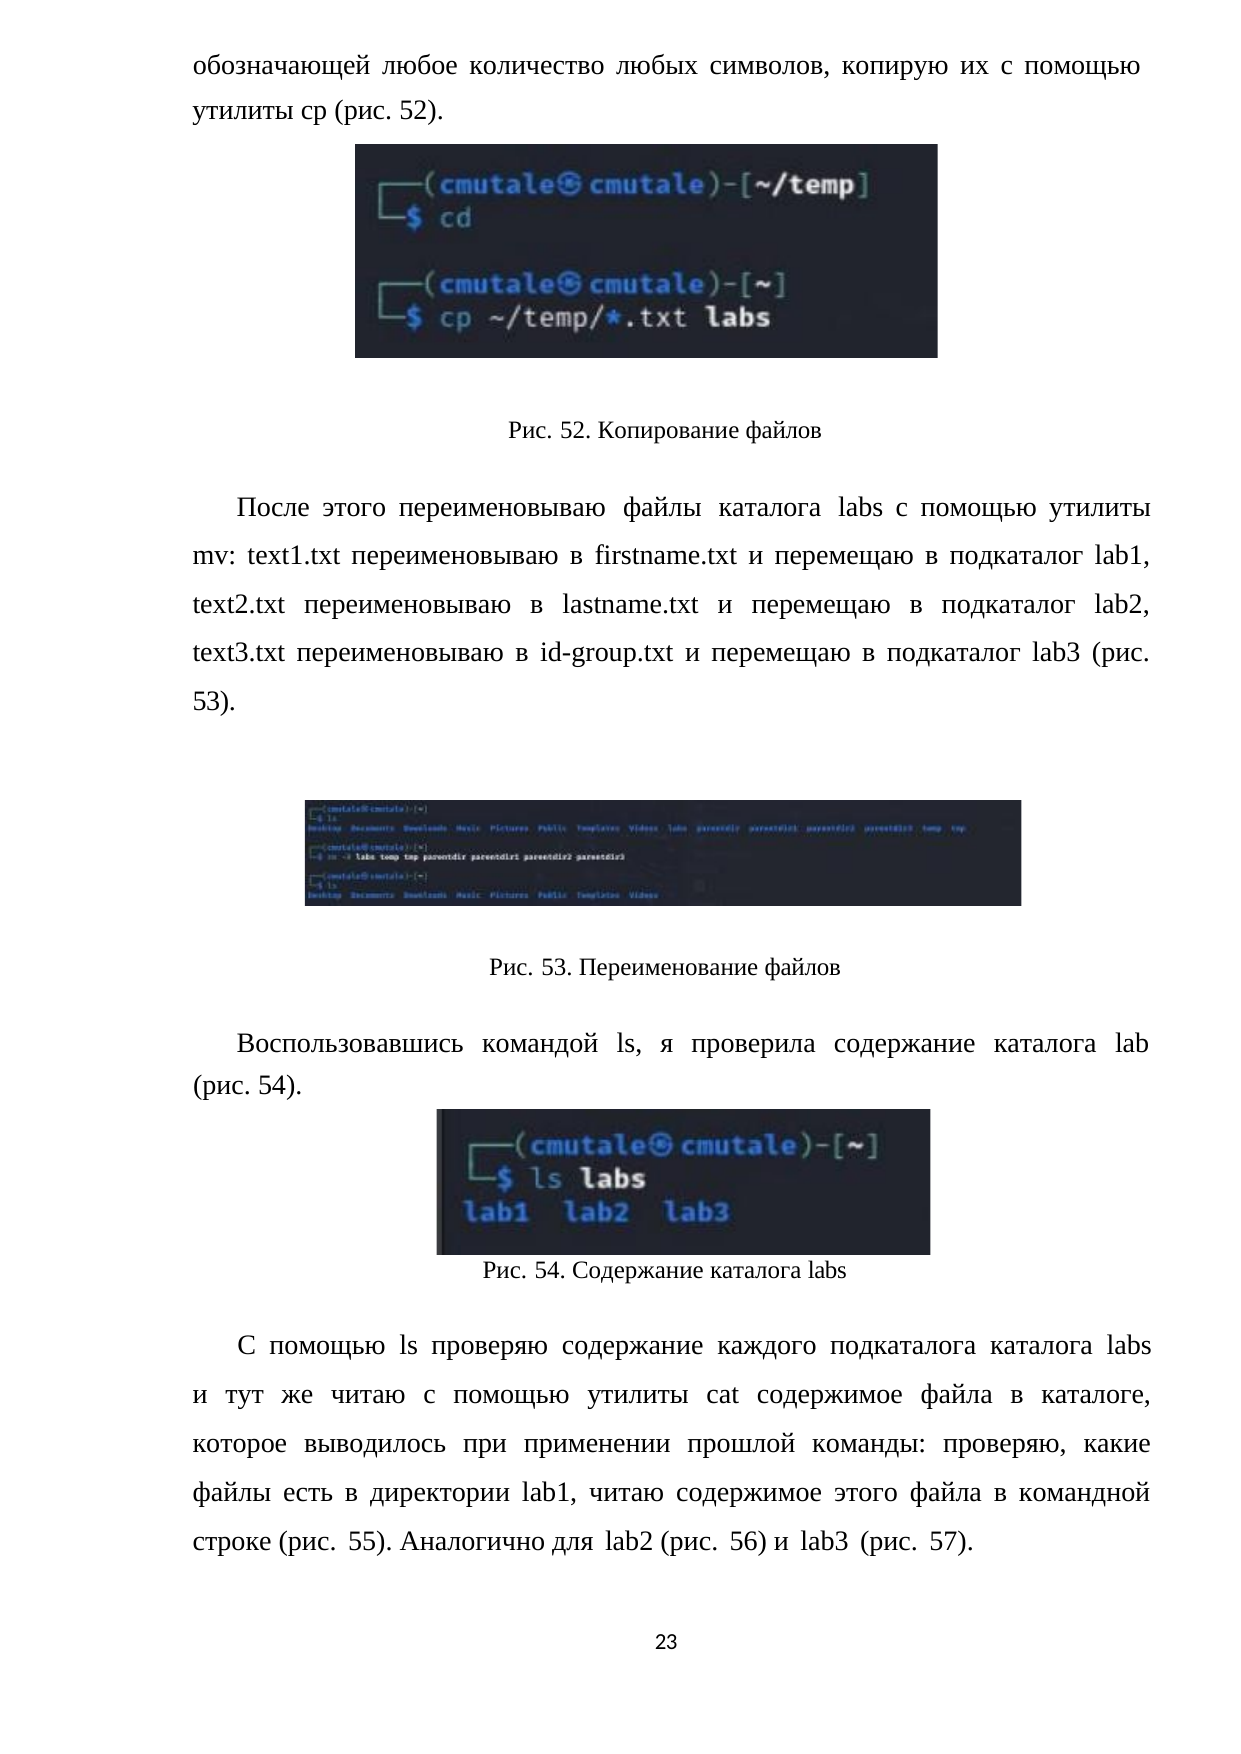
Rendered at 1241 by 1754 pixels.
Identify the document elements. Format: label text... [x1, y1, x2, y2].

text Воспользовавшись командой ls, я проверила содержание каталога lab (рис. 54). [193, 1026, 1149, 1100]
text После этого переименовываю файлы каталога labs с помощью утилиты mv: text1.txt переименовываю в firstname.txt и перемещаю в подкаталог lab1, text2.txt переименовываю в lastname.txt и перемещаю в подкаталог lab2, text3.txt переименовываю в id-group.txt и перемещаю в подкаталог lab3 (рис. 53). [192, 489, 1152, 716]
text С помощью ls проверяю содержание каждого подкаталога каталога labs и тут же читаю с помощью утилиты cat содержимое файла в каталоге, которое выводилось при применении прошлой команды: проверяю, какие файлы есть в директории lab1, читаю содержимое этого файла в командной строке (рис. 55). Аналогично для lab2 (рис. 56) и lab3 (рис. 57). [192, 1328, 1152, 1556]
text Рис. 54. Содержание каталога labs [206, 1255, 1123, 1283]
picture [436, 1109, 931, 1255]
picture [304, 800, 1022, 906]
picture [355, 144, 938, 358]
text Рис. 52. Копирование файлов [207, 415, 1123, 444]
text обозначающей любое количество любых символов, копирую их с помощью утилиты cp (рис. 52). [192, 48, 1166, 126]
text Рис. 53. Переименование файлов [207, 952, 1123, 981]
